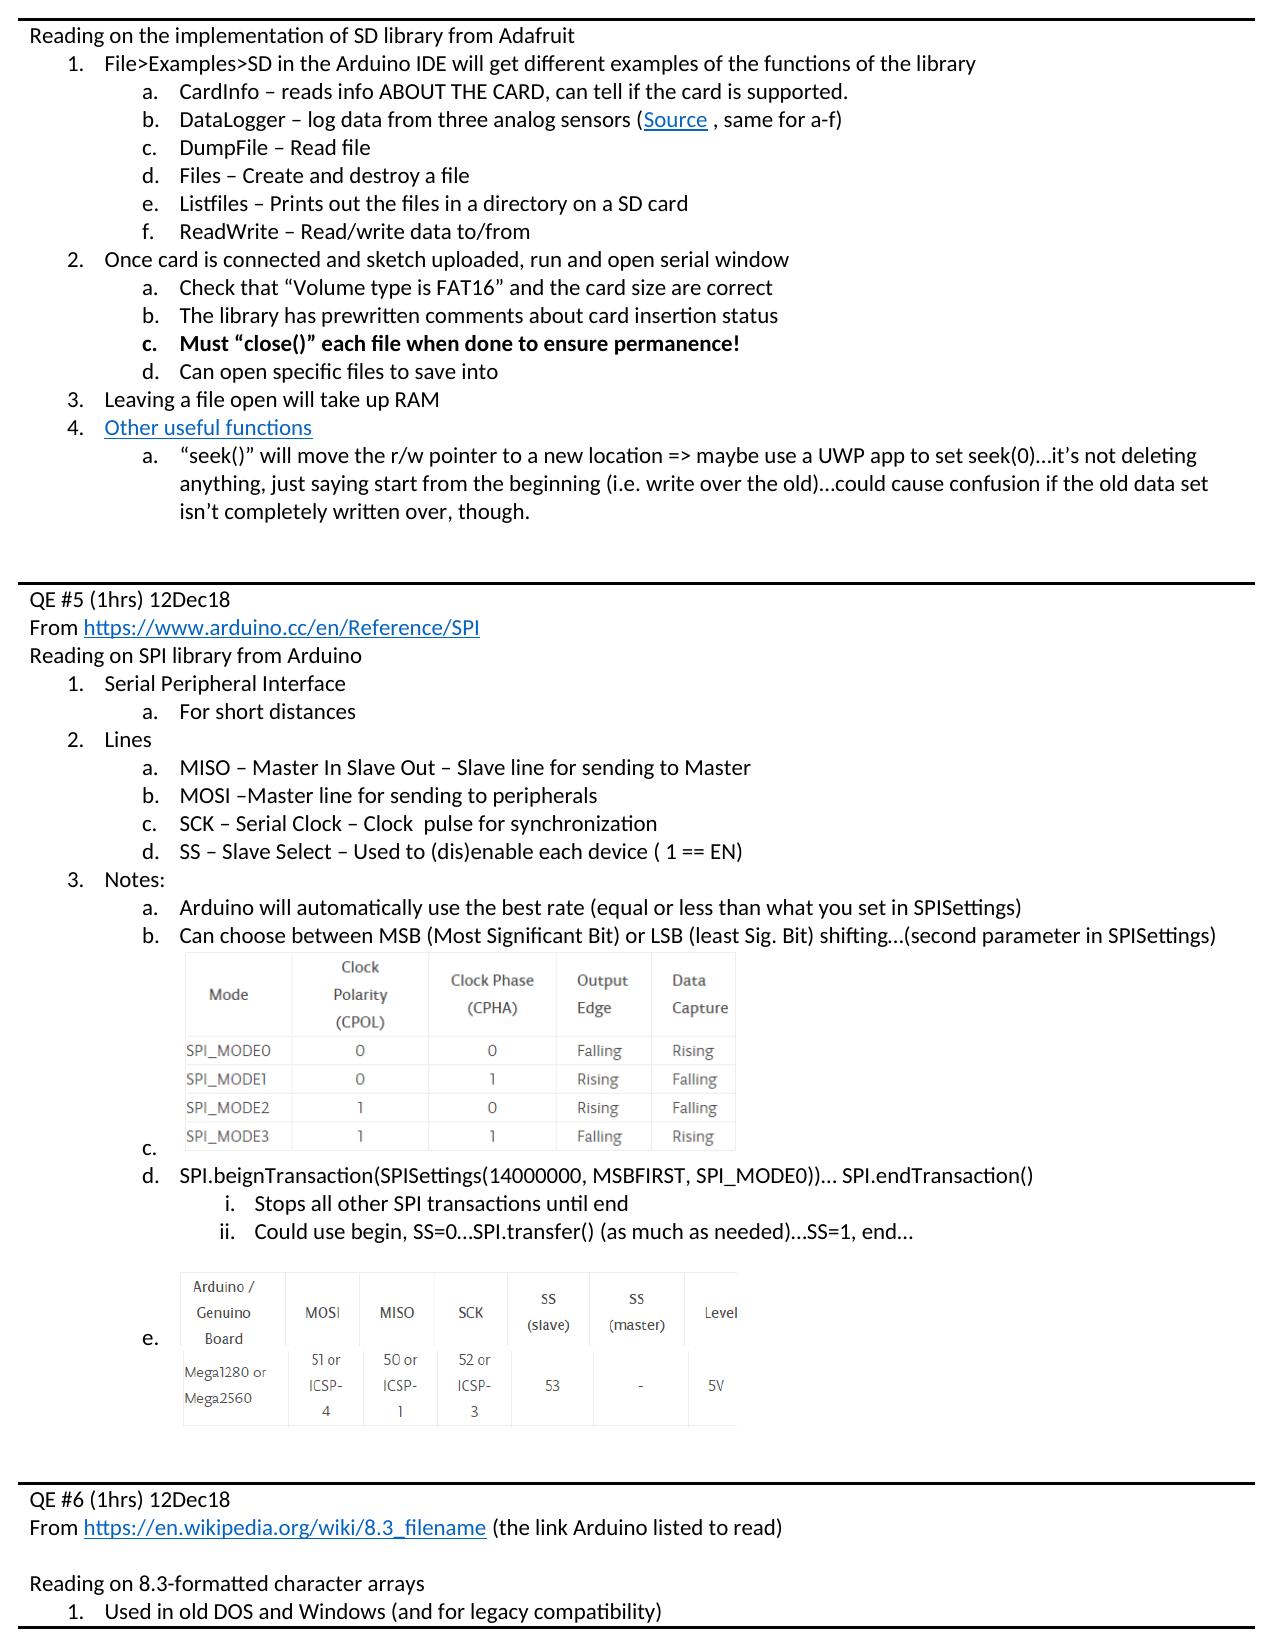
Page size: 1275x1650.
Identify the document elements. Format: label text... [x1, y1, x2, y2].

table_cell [18, 1485, 1254, 1626]
picture [179, 1351, 738, 1427]
picture [179, 948, 738, 1156]
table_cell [18, 21, 1254, 582]
picture [179, 1272, 738, 1346]
table_cell QE #5 (1hrs) 12Dec18 From https://www.arduino.cc/en/Reference/SPI Reading on SPI library from Arduino Serial Peripheral Interface For short distances Lines MISO – Master In Slave Out – Slave line for sending to Master MOSI –Master line for sending to peripherals SCK – Serial Clock – Clock pulse for synchronization SS – Slave Select – Used to (dis)enable each device ( 1 == EN) Notes: Arduino will automatically use the best rate (equal or less than what you set in SPISettings) Can choose between MSB (Most Significant Bit) or LSB (least Sig. Bit) shifting…(second parameter in SPISettings) SPI.beignTransaction(SPISettings(14000000, MSBFIRST, SPI_MODE0))… SPI.endTransaction() Stops all other SPI transactions until end Could use begin, SS=0…SPI.transfer() (as much as needed)…SS=1, end… [18, 585, 1254, 1482]
